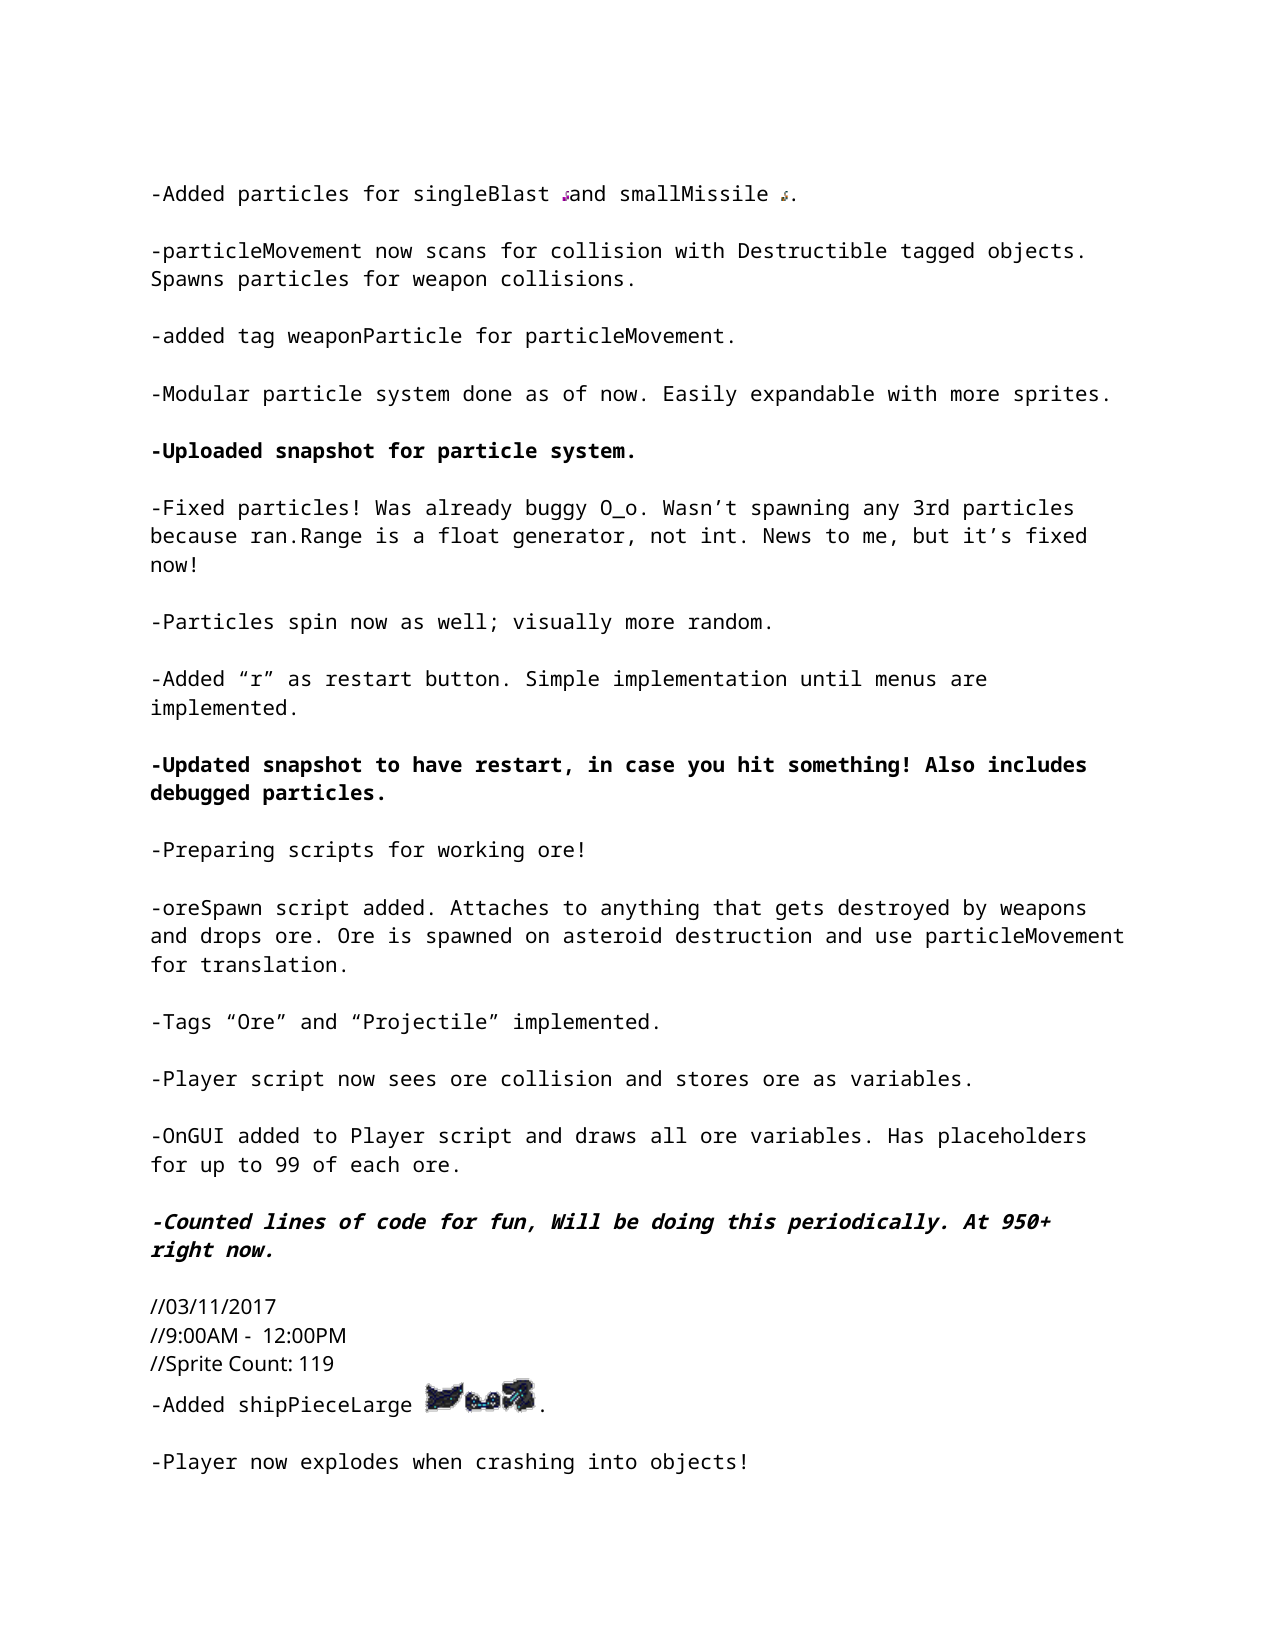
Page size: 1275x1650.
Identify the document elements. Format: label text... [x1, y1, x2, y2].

text -Player script now sees ore collision and stores ore as variables. [150, 1064, 1125, 1092]
text -particleMovement now scans for collision with Destructible tagged objects. Spawns particles for weapon collisions. [150, 236, 1125, 293]
text -Preparing scripts for working ore! [150, 836, 1125, 864]
text -OnGUI added to Player script and draws all ore variables. Has placeholders for up to 99 of each ore. [150, 1121, 1125, 1178]
text //9:00AM - 12:00PM [150, 1321, 1125, 1349]
picture [562, 191, 569, 201]
text -Added particles for singleBlast and smallMissile . [150, 179, 1125, 207]
text -Tags “Ore” and “Projectile” implemented. [150, 1007, 1125, 1035]
picture [781, 191, 788, 201]
text -added tag weaponParticle for particleMovement. [150, 322, 1125, 350]
text -Updated snapshot to have restart, in case you hit something! Also includes debugged particles. [150, 750, 1125, 807]
text //03/11/2017 [150, 1292, 1125, 1321]
text -Particles spin now as well; visually more random. [150, 607, 1125, 636]
text -oreSpawn script added. Attaches to anything that gets destroyed by weapons and drops ore. Ore is spawned on asteroid destruction and use particleMovement for translation. [150, 893, 1125, 978]
text -Counted lines of code for fun, Will be doing this periodically. At 950+ right now. [150, 1207, 1125, 1264]
text -Modular particle system done as of now. Easily expandable with more sprites. [150, 379, 1125, 407]
text -Added shipPieceLarge . [150, 1378, 1125, 1418]
text -Uploaded snapshot for particle system. [150, 436, 1125, 464]
text //Sprite Count: 119 [150, 1349, 1125, 1378]
picture [425, 1377, 536, 1413]
text -Player now explodes when crashing into objects! [150, 1447, 1125, 1476]
text -Added “r” as restart button. Simple implementation until menus are implemented. [150, 664, 1125, 721]
